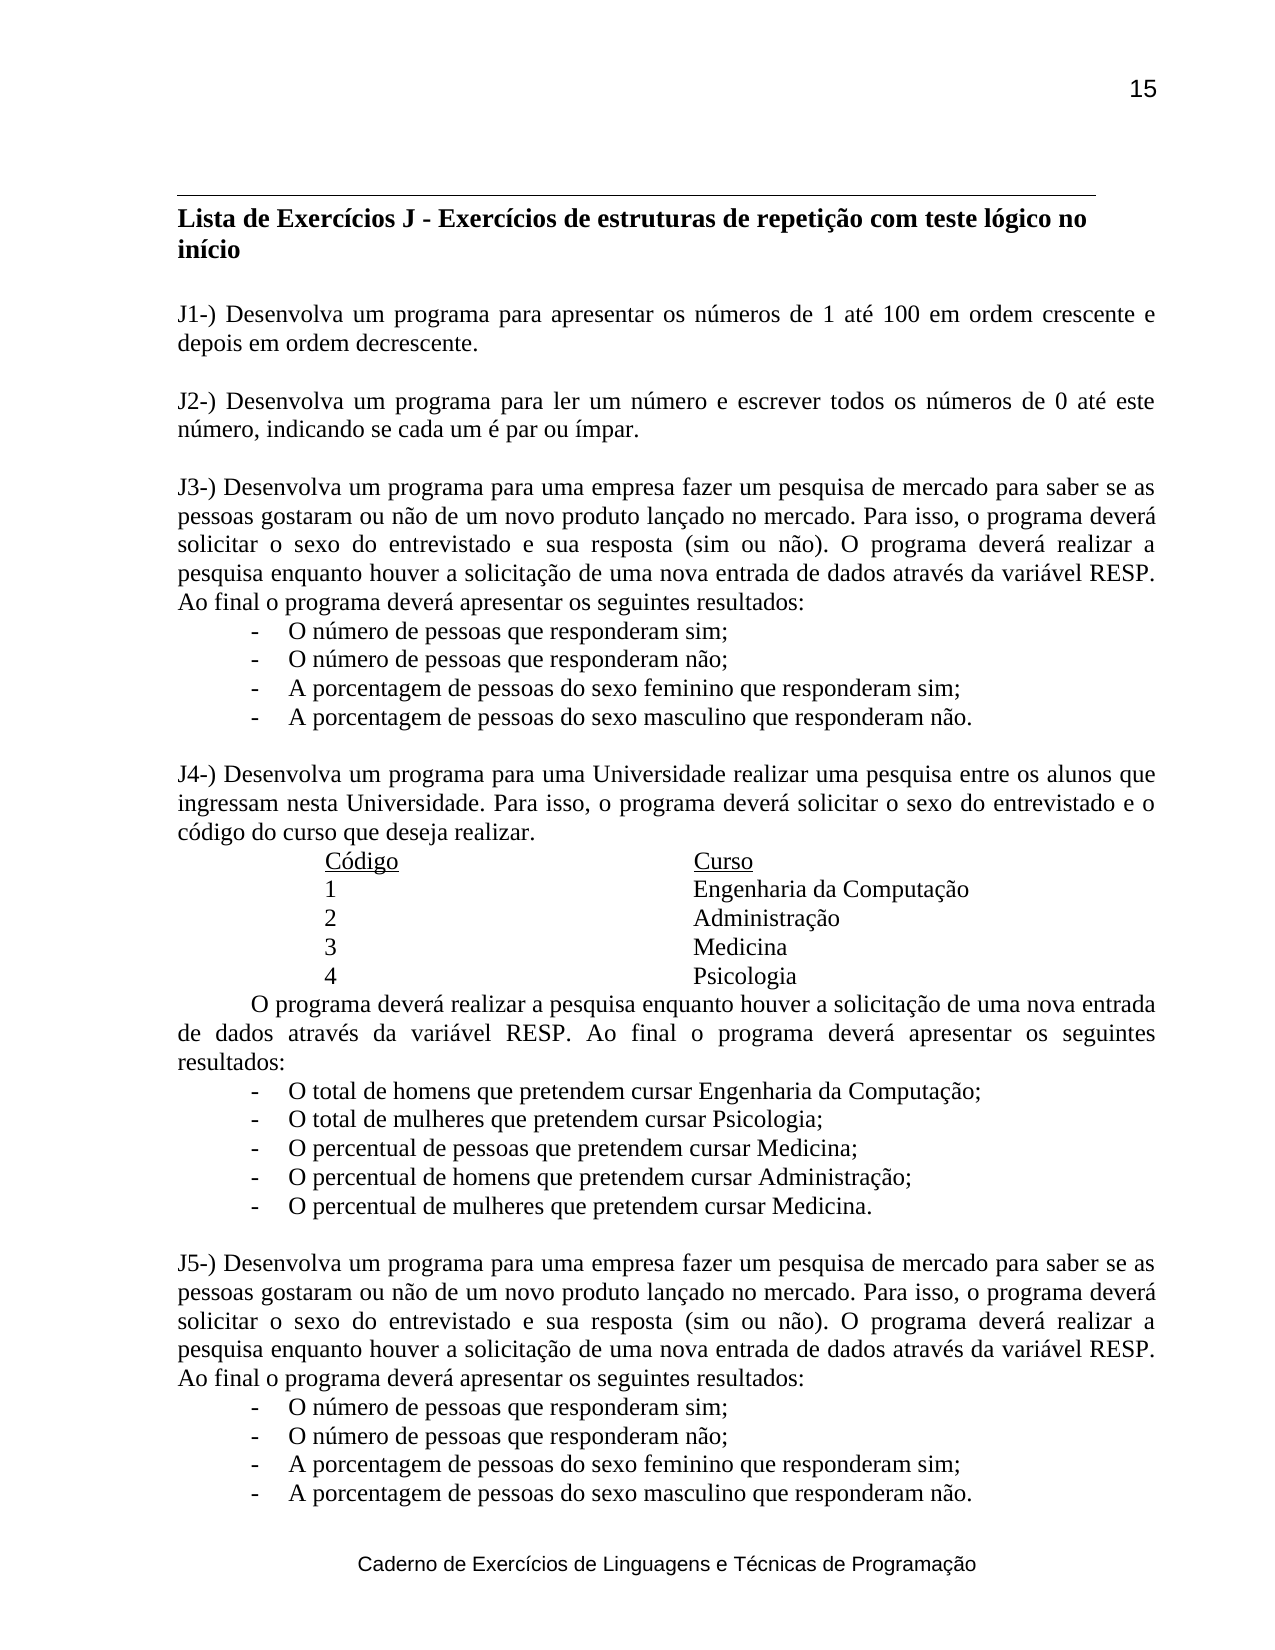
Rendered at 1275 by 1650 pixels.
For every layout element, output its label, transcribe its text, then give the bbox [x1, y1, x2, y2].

list O total de mulheres que pretendem cursar Psicologia; [251, 1104, 1157, 1133]
list O número de pessoas que responderam sim; [251, 616, 1157, 644]
list O percentual de homens que pretendem cursar Administração; [251, 1162, 1157, 1191]
list O número de pessoas que responderam sim; [251, 1392, 1157, 1421]
list Psicologia [324, 961, 1157, 989]
list O total de homens que pretendem cursar Engenharia da Computação; [251, 1076, 1157, 1104]
text Código Curso [177, 846, 1157, 874]
list O número de pessoas que responderam não; [251, 1421, 1157, 1449]
list O percentual de pessoas que pretendem cursar Medicina; [251, 1133, 1157, 1162]
list Engenharia da Computação [324, 874, 1157, 903]
text J3-) Desenvolva um programa para uma empresa fazer um pesquisa de mercado para saber se as pessoas gostaram ou não de um novo produto lançado no mercado. Para isso, o programa deverá solicitar o sexo do entrevistado e sua resposta (sim ou não). O programa deverá realizar a pesquisa enquanto houver a solicitação de uma nova entrada de dados através da variável RESP. Ao final o programa deverá apresentar os seguintes resultados: [177, 472, 1157, 616]
list O percentual de mulheres que pretendem cursar Medicina. [251, 1191, 1157, 1219]
subtitle Lista de Exercícios J - Exercícios de estruturas de repetição com teste lógico no início [177, 202, 1157, 264]
text O programa deverá realizar a pesquisa enquanto houver a solicitação de uma nova entrada de dados através da variável RESP. Ao final o programa deverá apresentar os seguintes resultados: [177, 989, 1157, 1076]
list A porcentagem de pessoas do sexo feminino que responderam sim; [251, 1449, 1157, 1478]
list A porcentagem de pessoas do sexo feminino que responderam sim; [251, 673, 1157, 702]
list O número de pessoas que responderam não; [251, 644, 1157, 673]
text J1-) Desenvolva um programa para apresentar os números de 1 até 100 em ordem crescente e depois em ordem decrescente. [177, 299, 1157, 357]
list Administração [324, 903, 1157, 932]
list A porcentagem de pessoas do sexo masculino que responderam não. [251, 1478, 1157, 1507]
text J5-) Desenvolva um programa para uma empresa fazer um pesquisa de mercado para saber se as pessoas gostaram ou não de um novo produto lançado no mercado. Para isso, o programa deverá solicitar o sexo do entrevistado e sua resposta (sim ou não). O programa deverá realizar a pesquisa enquanto houver a solicitação de uma nova entrada de dados através da variável RESP. Ao final o programa deverá apresentar os seguintes resultados: [177, 1248, 1157, 1392]
text J4-) Desenvolva um programa para uma Universidade realizar uma pesquisa entre os alunos que ingressam nesta Universidade. Para isso, o programa deverá solicitar o sexo do entrevistado e o código do curso que deseja realizar. [177, 759, 1157, 846]
list A porcentagem de pessoas do sexo masculino que responderam não. [251, 702, 1157, 731]
text J2-) Desenvolva um programa para ler um número e escrever todos os números de 0 até este número, indicando se cada um é par ou ímpar. [177, 386, 1157, 443]
list Medicina [324, 932, 1157, 961]
